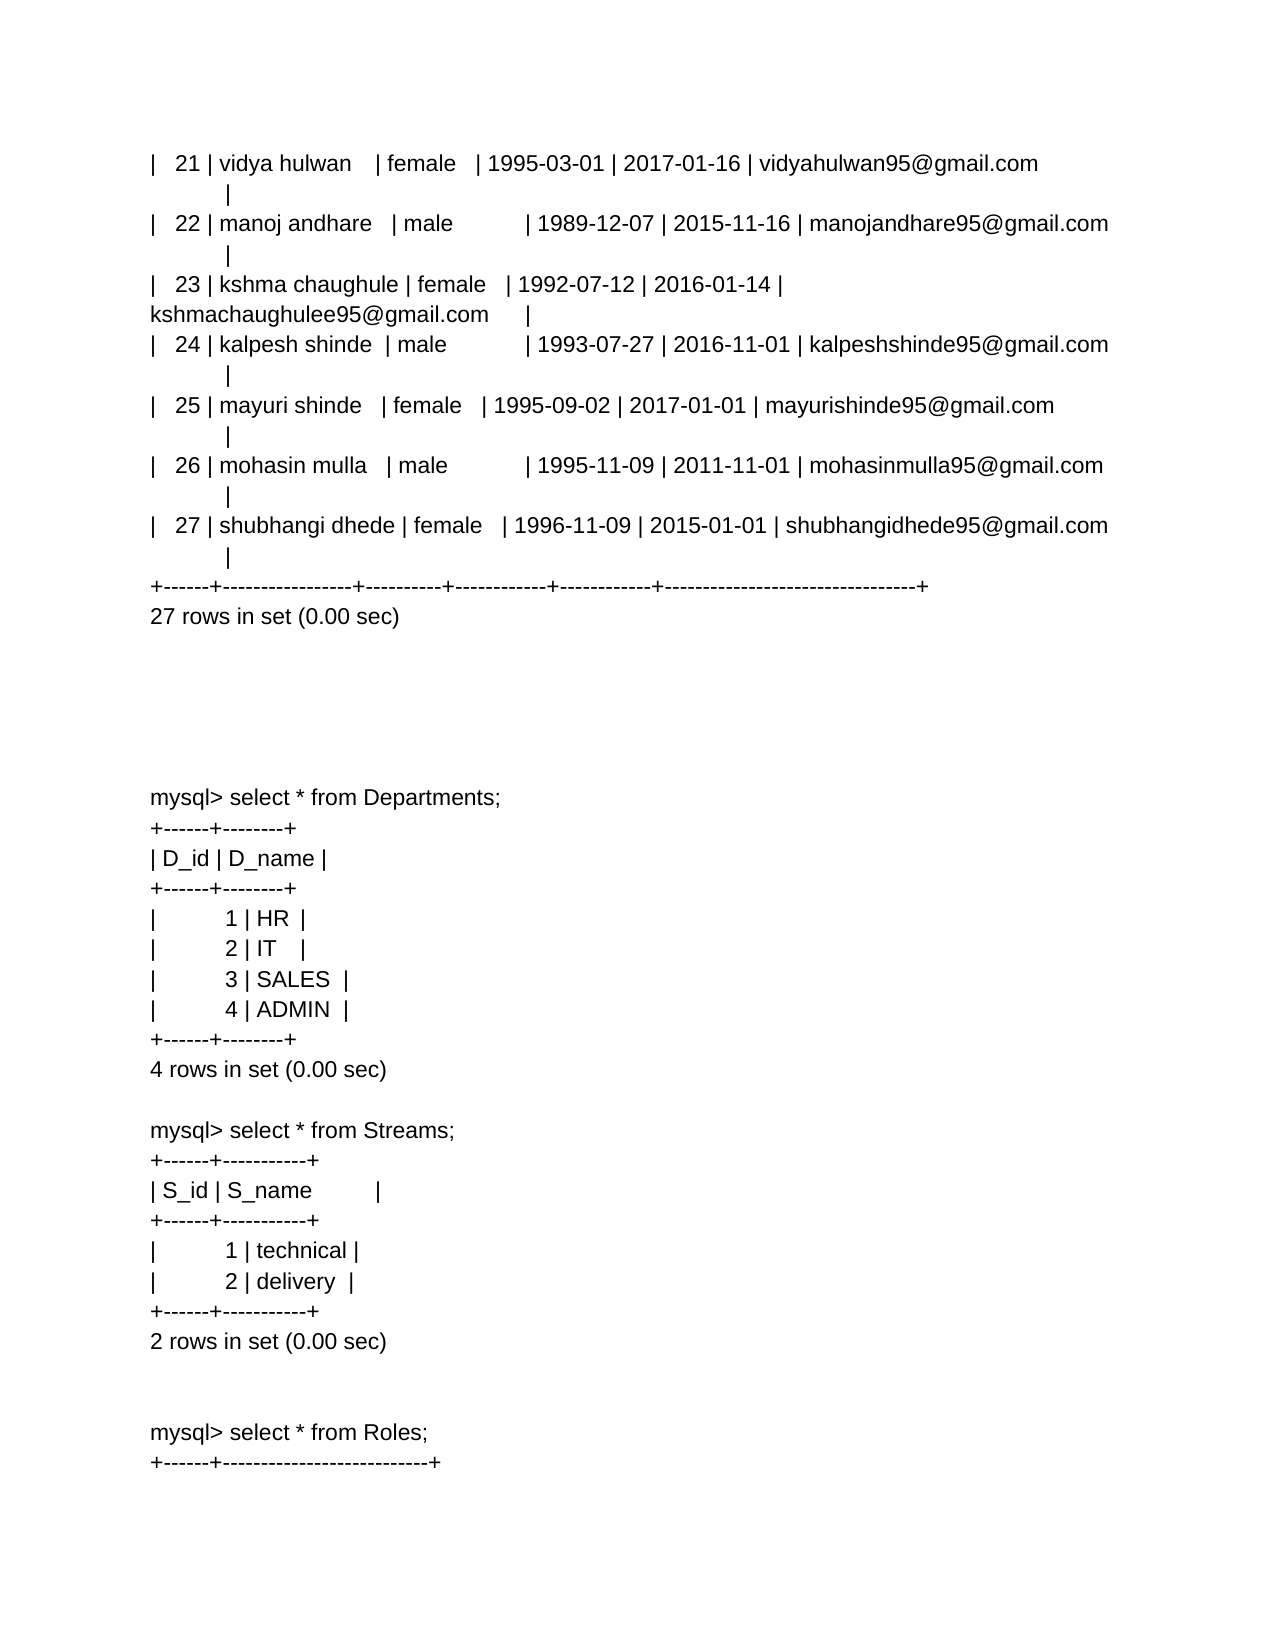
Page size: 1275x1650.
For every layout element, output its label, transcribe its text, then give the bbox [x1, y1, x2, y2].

text | 4 | ADMIN | [150, 996, 1125, 1022]
text | 27 | shubhangi dhede | female | 1996-11-09 | 2015-01-01 | shubhangidhede95@gmail.com | [150, 512, 1125, 569]
text | 1 | HR | [150, 905, 1125, 932]
text 4 rows in set (0.00 sec) [150, 1056, 1125, 1083]
text +------+--------+ [150, 814, 1125, 841]
text | 22 | manoj andhare | male | 1989-12-07 | 2015-11-16 | manojandhare95@gmail.com | [150, 210, 1125, 267]
text | 1 | technical | [150, 1237, 1125, 1264]
text | 23 | kshma chaughule | female | 1992-07-12 | 2016-01-14 | kshmachaughulee95@gmail.com | [150, 271, 1125, 327]
text +------+--------+ [150, 1026, 1125, 1052]
text +------+-----------+ [150, 1207, 1125, 1234]
text +------+-----------+ [150, 1298, 1125, 1324]
text mysql> select * from Streams; [150, 1117, 1125, 1143]
text | 2 | IT | [150, 935, 1125, 962]
text | D_id | D_name | [150, 845, 1125, 871]
text | 3 | SALES | [150, 966, 1125, 992]
text +------+-----------+ [150, 1147, 1125, 1173]
text +------+--------+ [150, 875, 1125, 901]
text 27 rows in set (0.00 sec) [150, 603, 1125, 629]
text 2 rows in set (0.00 sec) [150, 1328, 1125, 1354]
text | 26 | mohasin mulla | male | 1995-11-09 | 2011-11-01 | mohasinmulla95@gmail.com | [150, 452, 1125, 509]
text | 24 | kalpesh shinde | male | 1993-07-27 | 2016-11-01 | kalpeshshinde95@gmail.com | [150, 331, 1125, 388]
text | S_id | S_name | [150, 1177, 1125, 1203]
text | 21 | vidya hulwan | female | 1995-03-01 | 2017-01-16 | vidyahulwan95@gmail.com | [150, 150, 1125, 207]
text | 2 | delivery | [150, 1268, 1125, 1294]
text mysql> select * from Roles; [150, 1419, 1125, 1445]
text +------+---------------------------+ [150, 1449, 1125, 1475]
text +------+-----------------+----------+------------+------------+---------------------------------+ [150, 573, 1125, 599]
text mysql> select * from Departments; [150, 784, 1125, 811]
text | 25 | mayuri shinde | female | 1995-09-02 | 2017-01-01 | mayurishinde95@gmail.com | [150, 392, 1125, 448]
